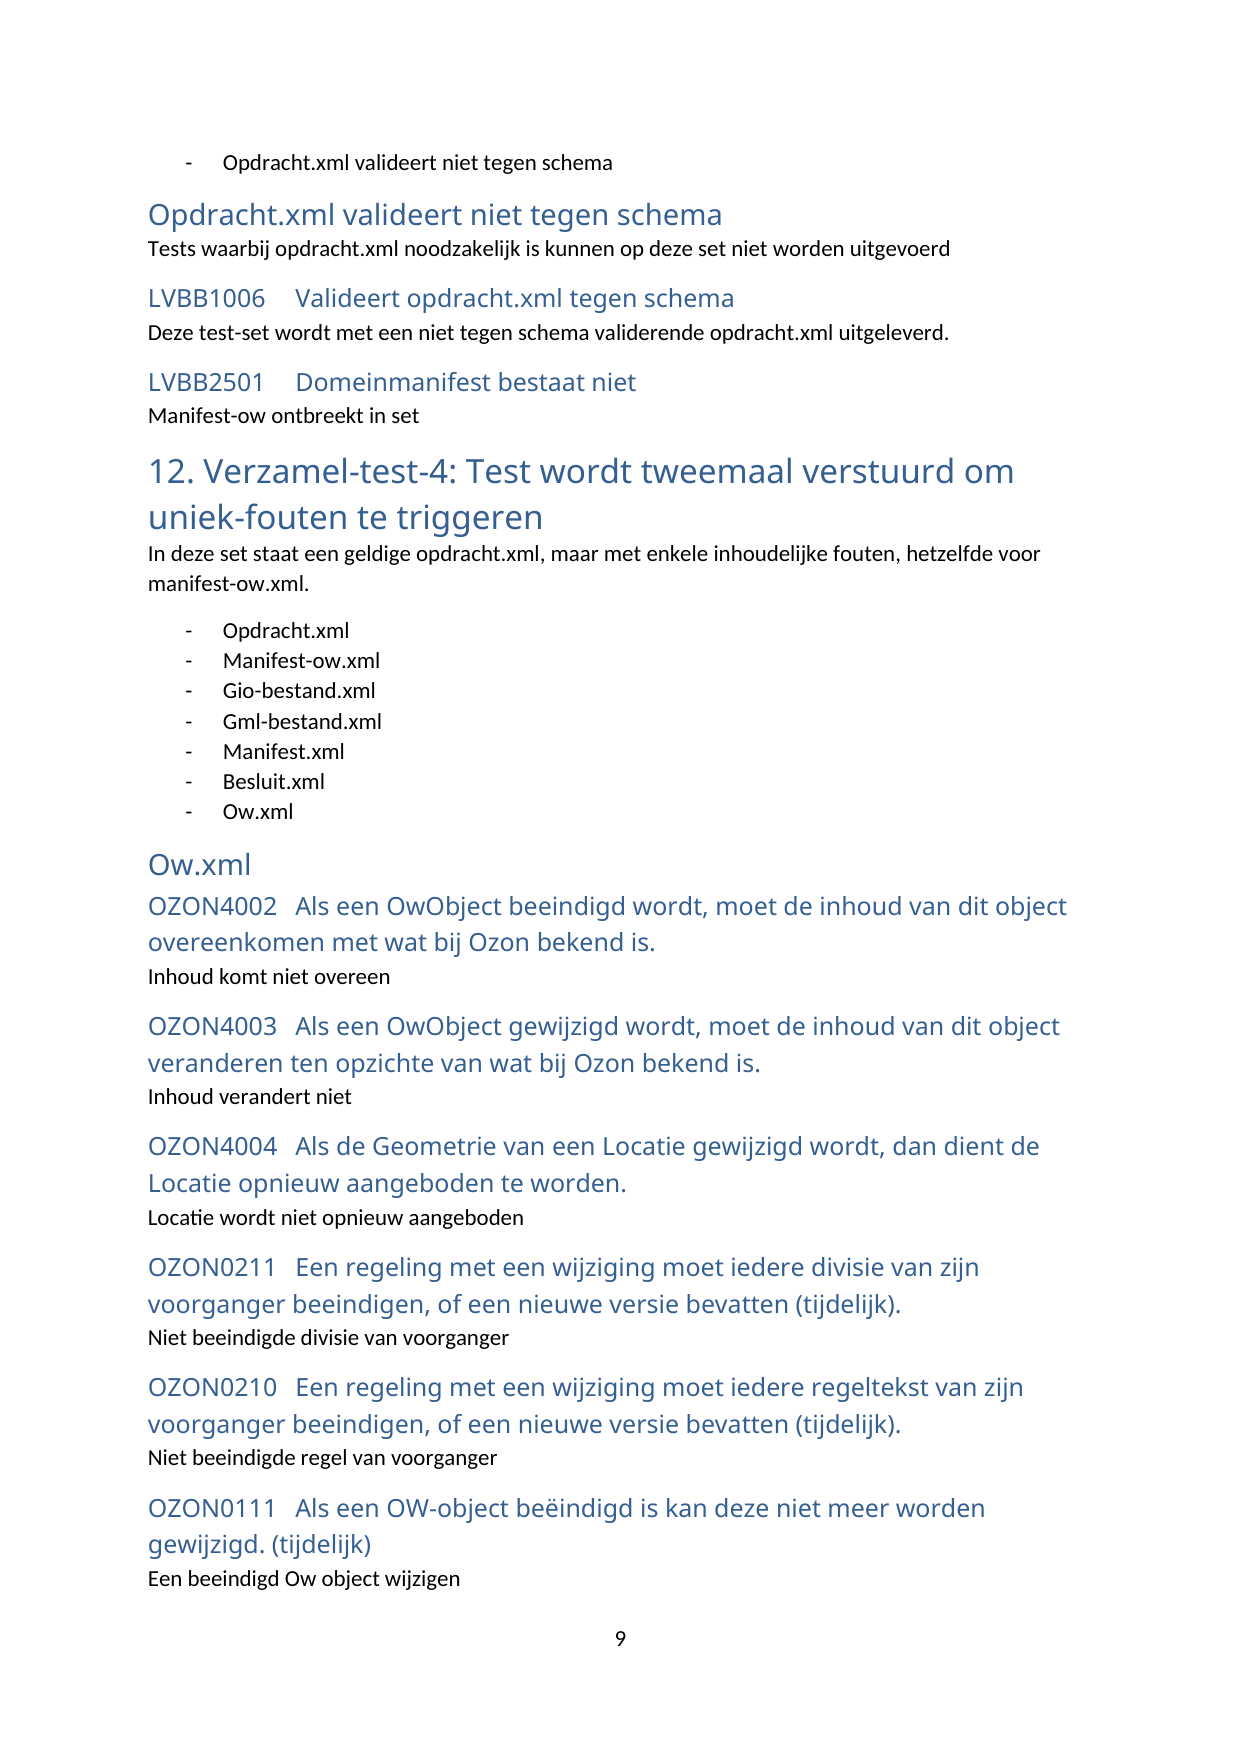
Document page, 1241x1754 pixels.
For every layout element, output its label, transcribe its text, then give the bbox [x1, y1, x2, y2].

subtitle Opdracht.xml valideert niet tegen schema [148, 194, 1093, 234]
text Niet beeindigde divisie van voorganger [148, 1323, 1093, 1351]
subtitle 12. Verzamel-test-4: Test wordt tweemaal verstuurd om uniek-fouten te triggeren [148, 448, 1093, 539]
list Ow.xml [185, 797, 1093, 826]
list Opdracht.xml [185, 616, 1093, 644]
text Manifest-ow ontbreekt in set [148, 401, 1093, 429]
text Inhoud verandert niet [148, 1082, 1093, 1110]
text Inhoud komt niet overeen [148, 962, 1093, 990]
text Tests waarbij opdracht.xml noodzakelijk is kunnen op deze set niet worden uitgevoerd [148, 234, 1093, 262]
text In deze set staat een geldige opdracht.xml, maar met enkele inhoudelijke fouten, hetzelfde voor manifest-ow.xml. [148, 539, 1093, 597]
text Een beeindigd Ow object wijzigen [148, 1564, 1093, 1592]
list Manifest-ow.xml [185, 646, 1093, 674]
subtitle Ow.xml [148, 844, 1093, 884]
subtitle OZON4003 Als een OwObject gewijzigd wordt, moet de inhoud van dit object veranderen ten opzichte van wat bij Ozon bekend is. [148, 1009, 1093, 1079]
subtitle OZON0211 Een regeling met een wijziging moet iedere divisie van zijn voorganger beeindigen, of een nieuwe versie bevatten (tijdelijk). [148, 1249, 1093, 1320]
subtitle LVBB1006 Valideert opdracht.xml tegen schema [148, 281, 1093, 315]
subtitle OZON4002 Als een OwObject beeindigd wordt, moet de inhoud van dit object overeenkomen met wat bij Ozon bekend is. [148, 888, 1093, 959]
list Opdracht.xml valideert niet tegen schema [185, 148, 1093, 176]
list Manifest.xml [185, 737, 1093, 765]
text Locatie wordt niet opnieuw aangeboden [148, 1203, 1093, 1231]
subtitle OZON0210 Een regeling met een wijziging moet iedere regeltekst van zijn voorganger beeindigen, of een nieuwe versie bevatten (tijdelijk). [148, 1370, 1093, 1441]
list Besluit.xml [185, 767, 1093, 795]
subtitle LVBB2501 Domeinmanifest bestaat niet [148, 365, 1093, 399]
text Deze test-set wordt met een niet tegen schema validerende opdracht.xml uitgeleverd. [148, 318, 1093, 346]
subtitle OZON4004 Als de Geometrie van een Locatie gewijzigd wordt, dan dient de Locatie opnieuw aangeboden te worden. [148, 1129, 1093, 1200]
subtitle OZON0111 Als een OW-object beëindigd is kan deze niet meer worden gewijzigd. (tijdelijk) [148, 1490, 1093, 1561]
text Niet beeindigde regel van voorganger [148, 1443, 1093, 1471]
list Gio-bestand.xml [185, 677, 1093, 705]
list Gml-bestand.xml [185, 707, 1093, 735]
